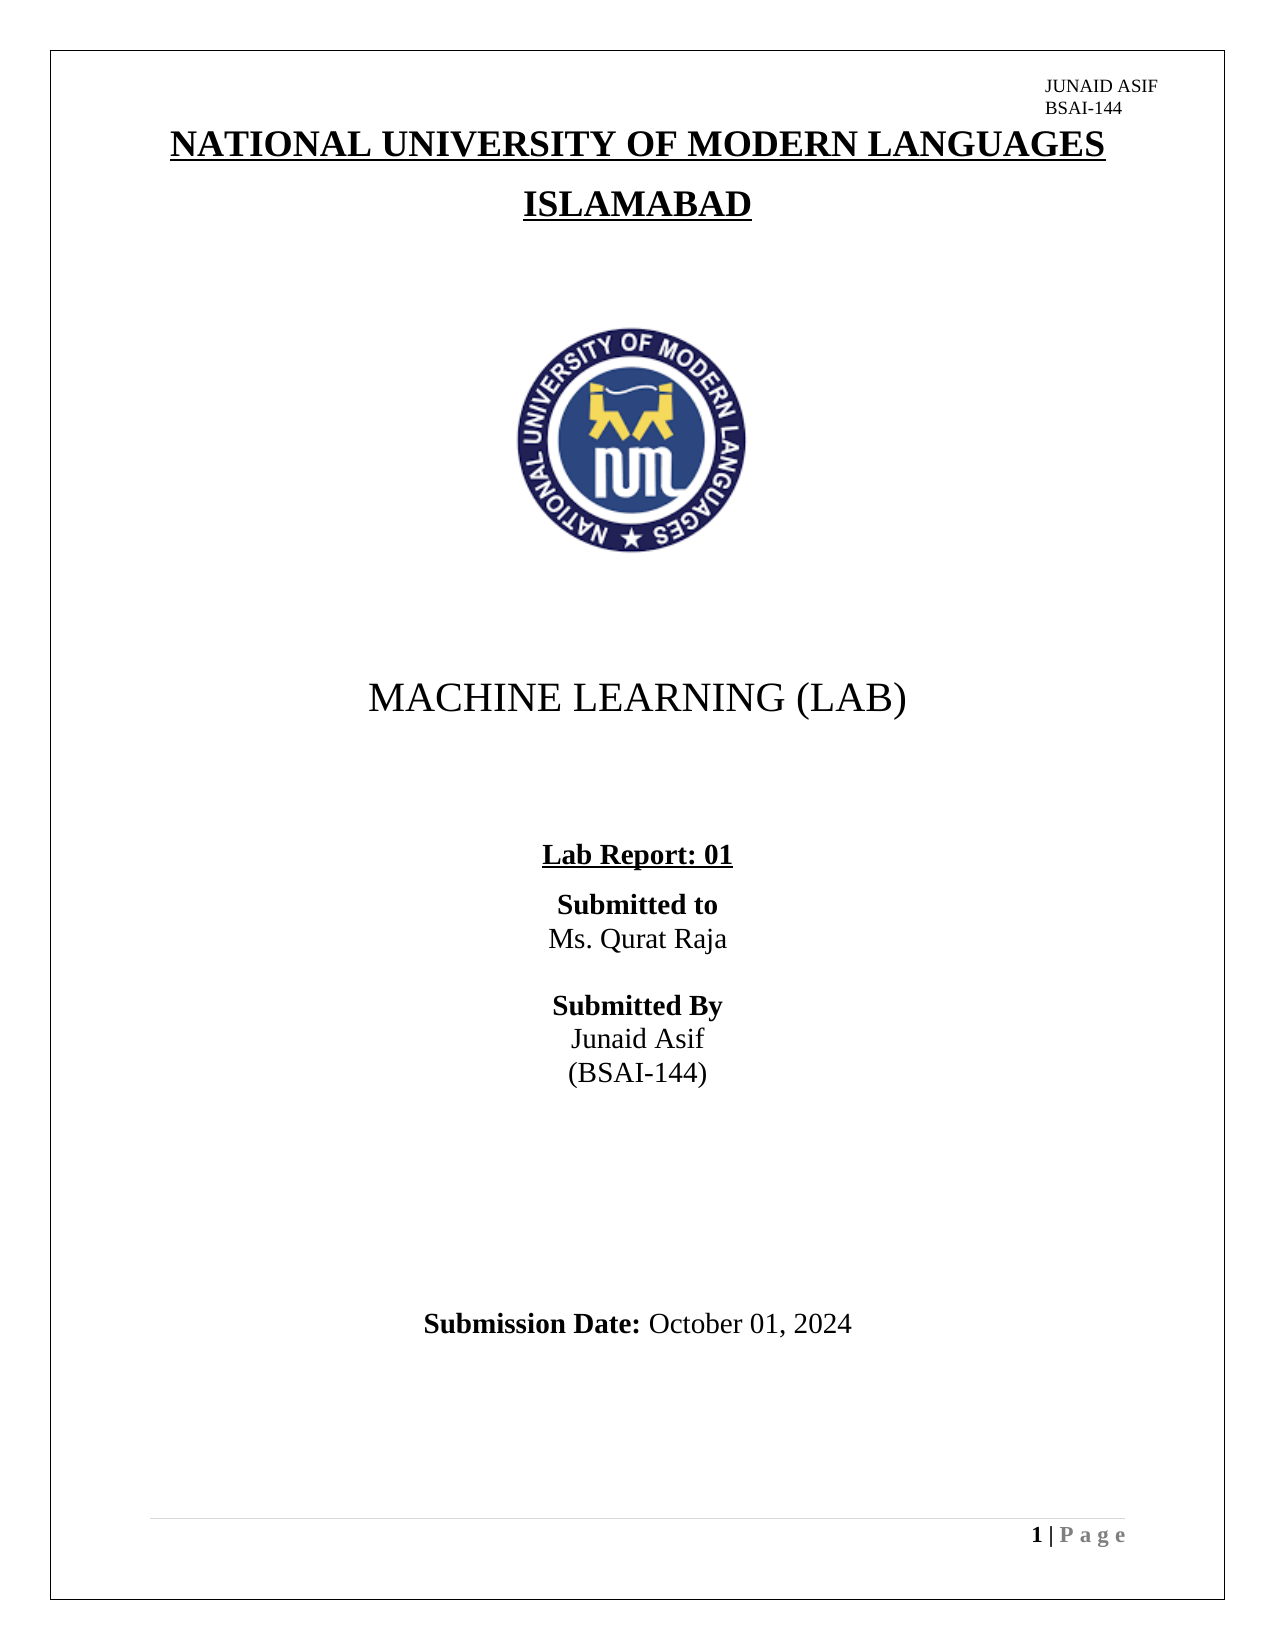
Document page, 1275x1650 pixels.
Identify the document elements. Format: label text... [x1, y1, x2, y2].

text Lab Report: 01 [150, 837, 1125, 871]
text (BSAI-144) [150, 1055, 1125, 1088]
text NATIONAL UNIVERSITY OF MODERN LANGUAGES [150, 122, 1125, 165]
text ISLAMABAD [150, 182, 1125, 225]
text Submission Date: October 01, 2024 [150, 1306, 1125, 1339]
text MACHINE LEARNING (LAB) [150, 672, 1125, 720]
text Submitted By [150, 988, 1125, 1021]
text Submitted to [150, 887, 1125, 921]
text Junaid Asif [150, 1021, 1125, 1055]
picture [510, 316, 750, 568]
text Ms. Qurat Raja [150, 921, 1125, 954]
